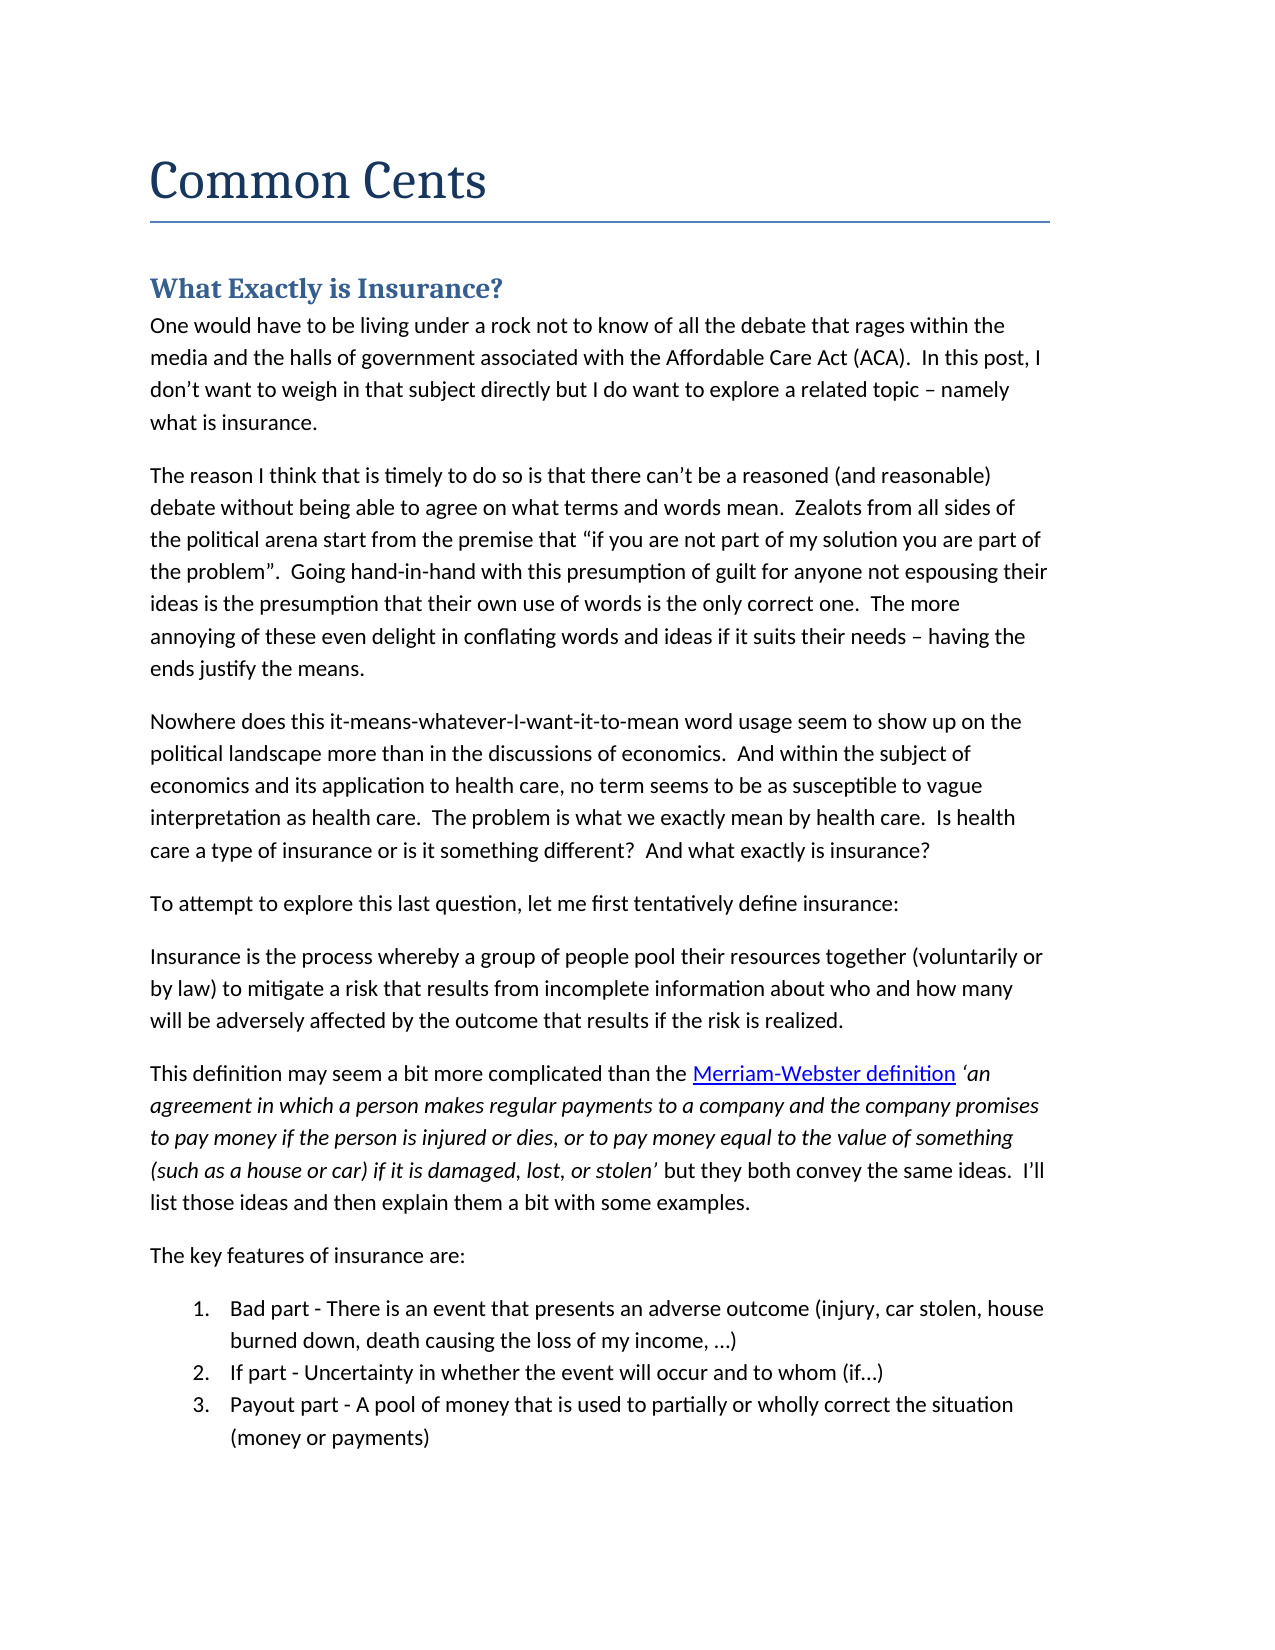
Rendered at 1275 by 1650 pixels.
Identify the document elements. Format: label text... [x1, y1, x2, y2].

text Nowhere does this it-means-whatever-I-want-it-to-mean word usage seem to show up on the political landscape more than in the discussions of economics. And within the subject of economics and its application to health care, no term seems to be as susceptible to vague interpretation as health care. The problem is what we exactly mean by health care. Is health care a type of insurance or is it something different? And what exactly is insurance? [150, 707, 1050, 864]
list Bad part - There is an event that presents an adverse outcome (injury, car stolen, house burned down, death causing the loss of my income, …) [192, 1294, 1050, 1354]
text This definition may seem a bit more complicated than the Merriam-Webster definition ‘an agreement in which a person makes regular payments to a company and the company promises to pay money if the person is injured or dies, or to pay money equal to the value of something (such as a house or car) if it is damaged, lost, or stolen’ but they both convey the same ideas. I’ll list those ideas and then explain them a bit with some examples. [150, 1059, 1050, 1216]
text To attempt to explore this last question, let me first tentatively define insurance: [150, 889, 1050, 917]
subtitle What Exactly is Insurance? [150, 273, 1050, 306]
text Insurance is the process whereby a group of people pool their resources together (voluntarily or by law) to mitigate a risk that results from incomplete information about who and how many will be adversely affected by the outcome that results if the risk is realized. [150, 942, 1050, 1034]
list Payout part - A pool of money that is used to partially or wholly correct the situation (money or payments) [192, 1391, 1050, 1451]
text One would have to be living under a rock not to know of all the debate that rages within the media and the halls of government associated with the Affordable Care Act (ACA). In this post, I don’t want to weigh in that subject directly but I do want to explore a related topic – namely what is insurance. [150, 311, 1050, 436]
text The key features of insurance are: [150, 1241, 1050, 1269]
title Common Cents [150, 150, 1050, 221]
text The reason I think that is timely to do so is that there can’t be a reasoned (and reasonable) debate without being able to agree on what terms and words mean. Zealots from all sides of the political arena start from the premise that “if you are not part of my solution you are part of the problem”. Going hand-in-hand with this presumption of guilt for anyone not espousing their ideas is the presumption that their own use of words is the only correct one. The more annoying of these even delight in conflating words and ideas if it suits their needs – having the ends justify the means. [150, 461, 1050, 682]
list If part - Uncertainty in whether the event will occur and to whom (if…) [192, 1358, 1050, 1386]
